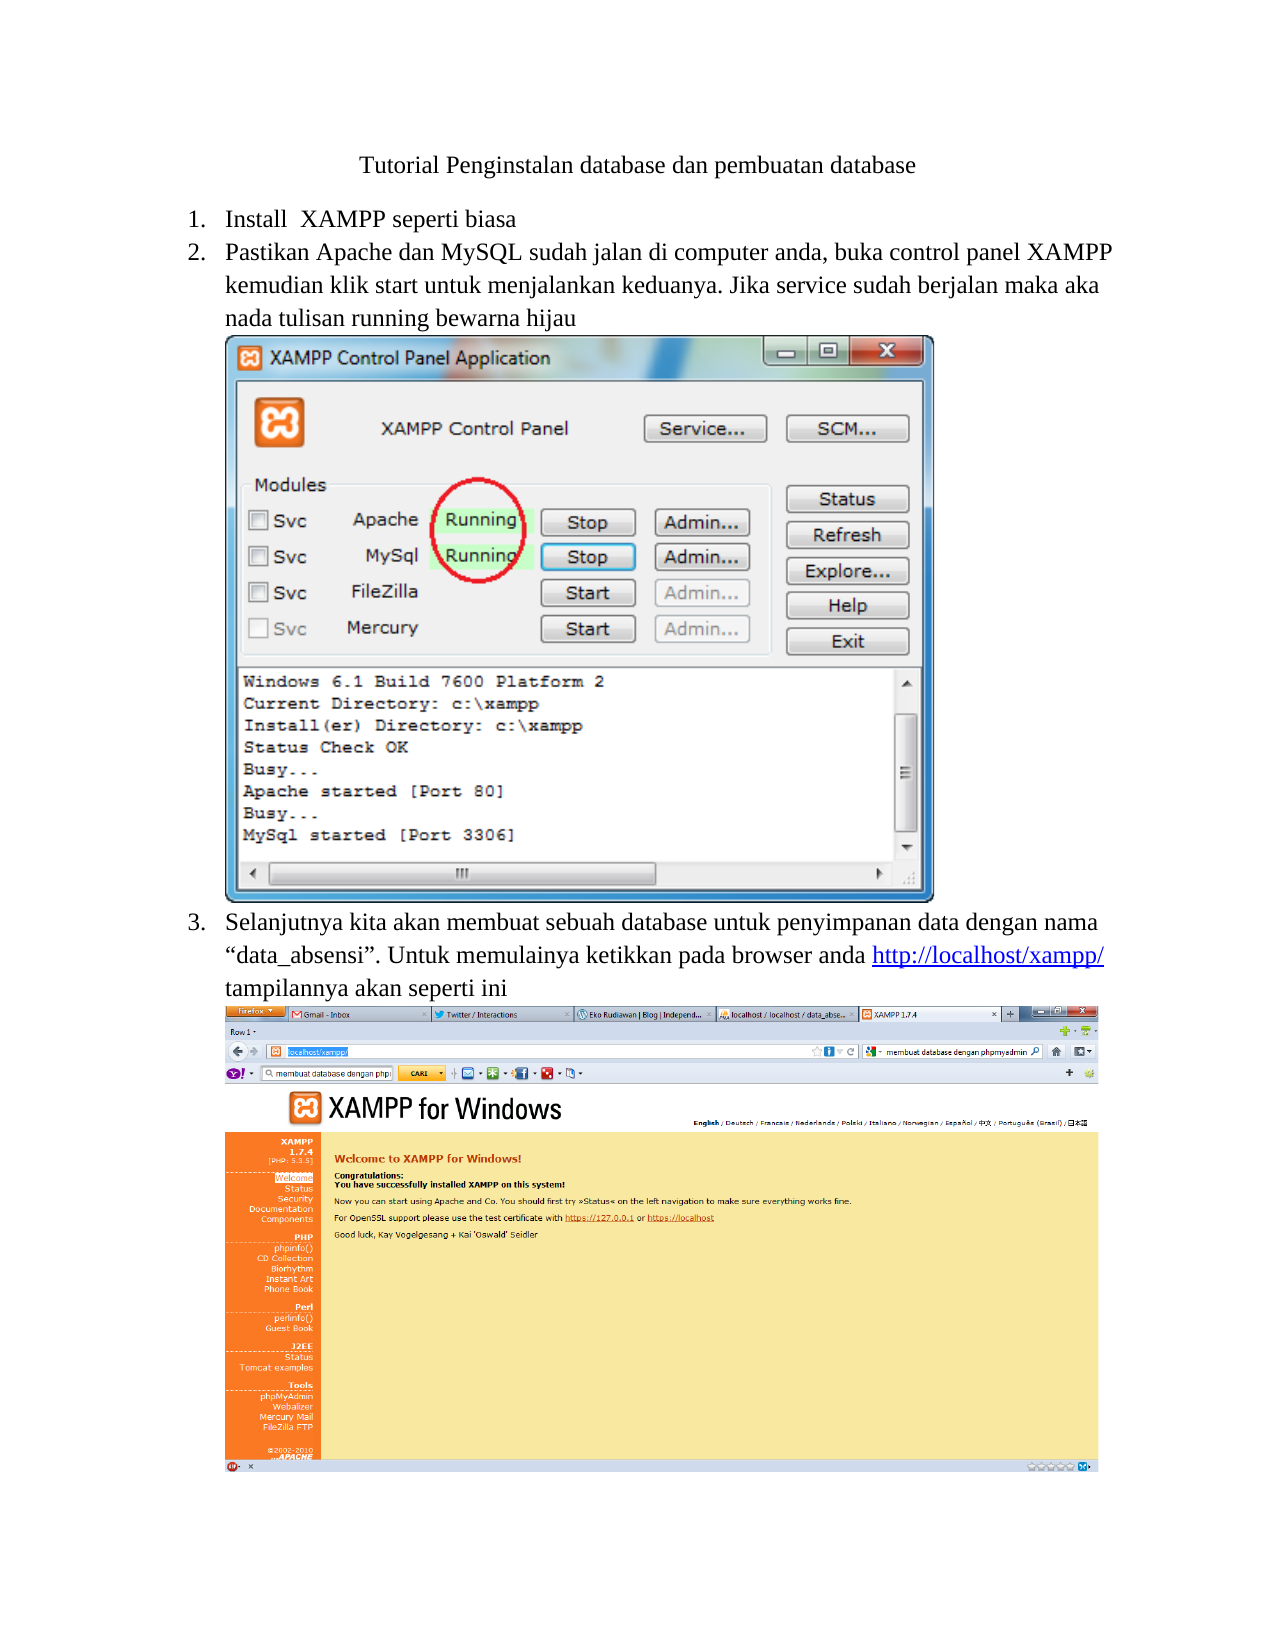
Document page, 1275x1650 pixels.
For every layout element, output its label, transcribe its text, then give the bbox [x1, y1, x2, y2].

picture [225, 1006, 1099, 1472]
list Install XAMPP seperti biasa [187, 204, 1125, 233]
picture [225, 335, 935, 903]
text Tutorial Penginstalan database dan pembuatan database [150, 150, 1125, 179]
